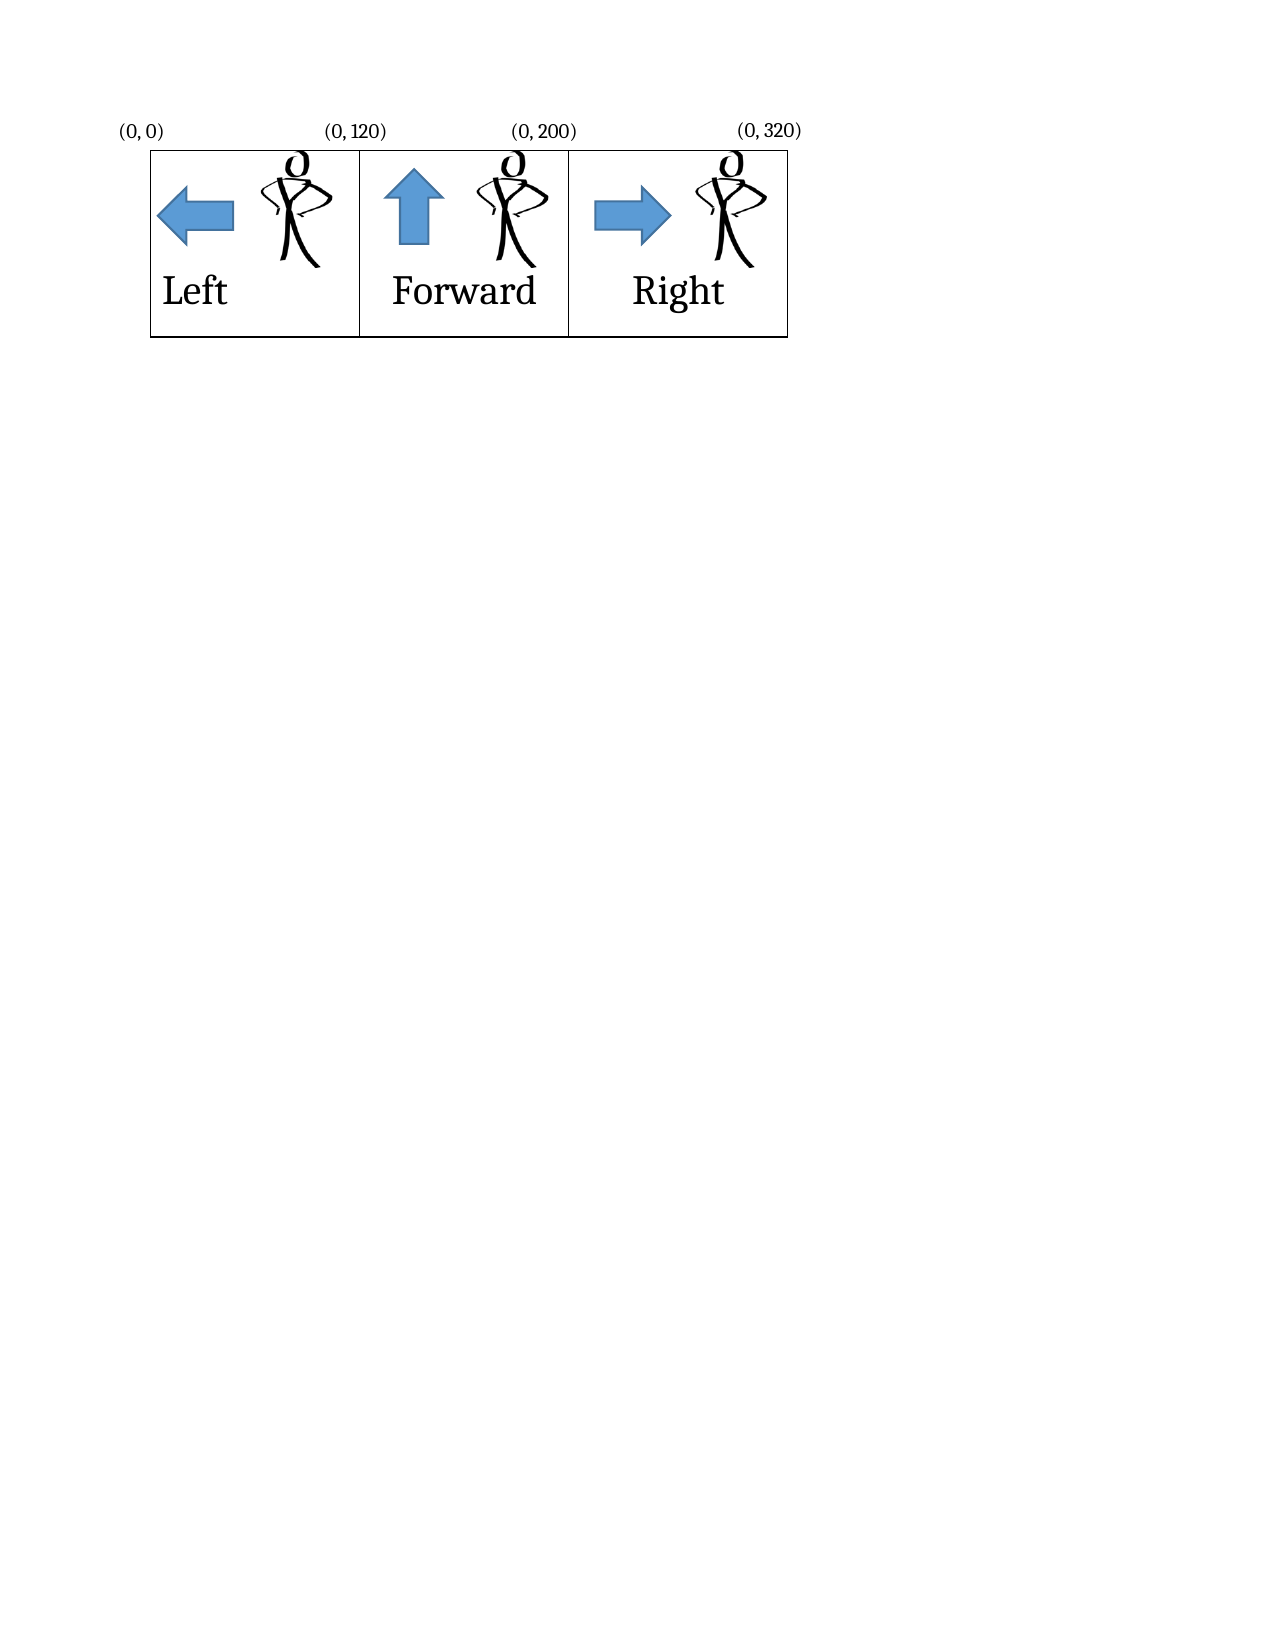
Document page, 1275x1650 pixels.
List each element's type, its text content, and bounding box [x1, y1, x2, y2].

picture [476, 151, 549, 268]
table_header Right [569, 151, 787, 336]
table_header Forward [360, 151, 568, 336]
picture [260, 151, 333, 268]
table_header Left [151, 151, 359, 336]
picture [695, 151, 767, 268]
